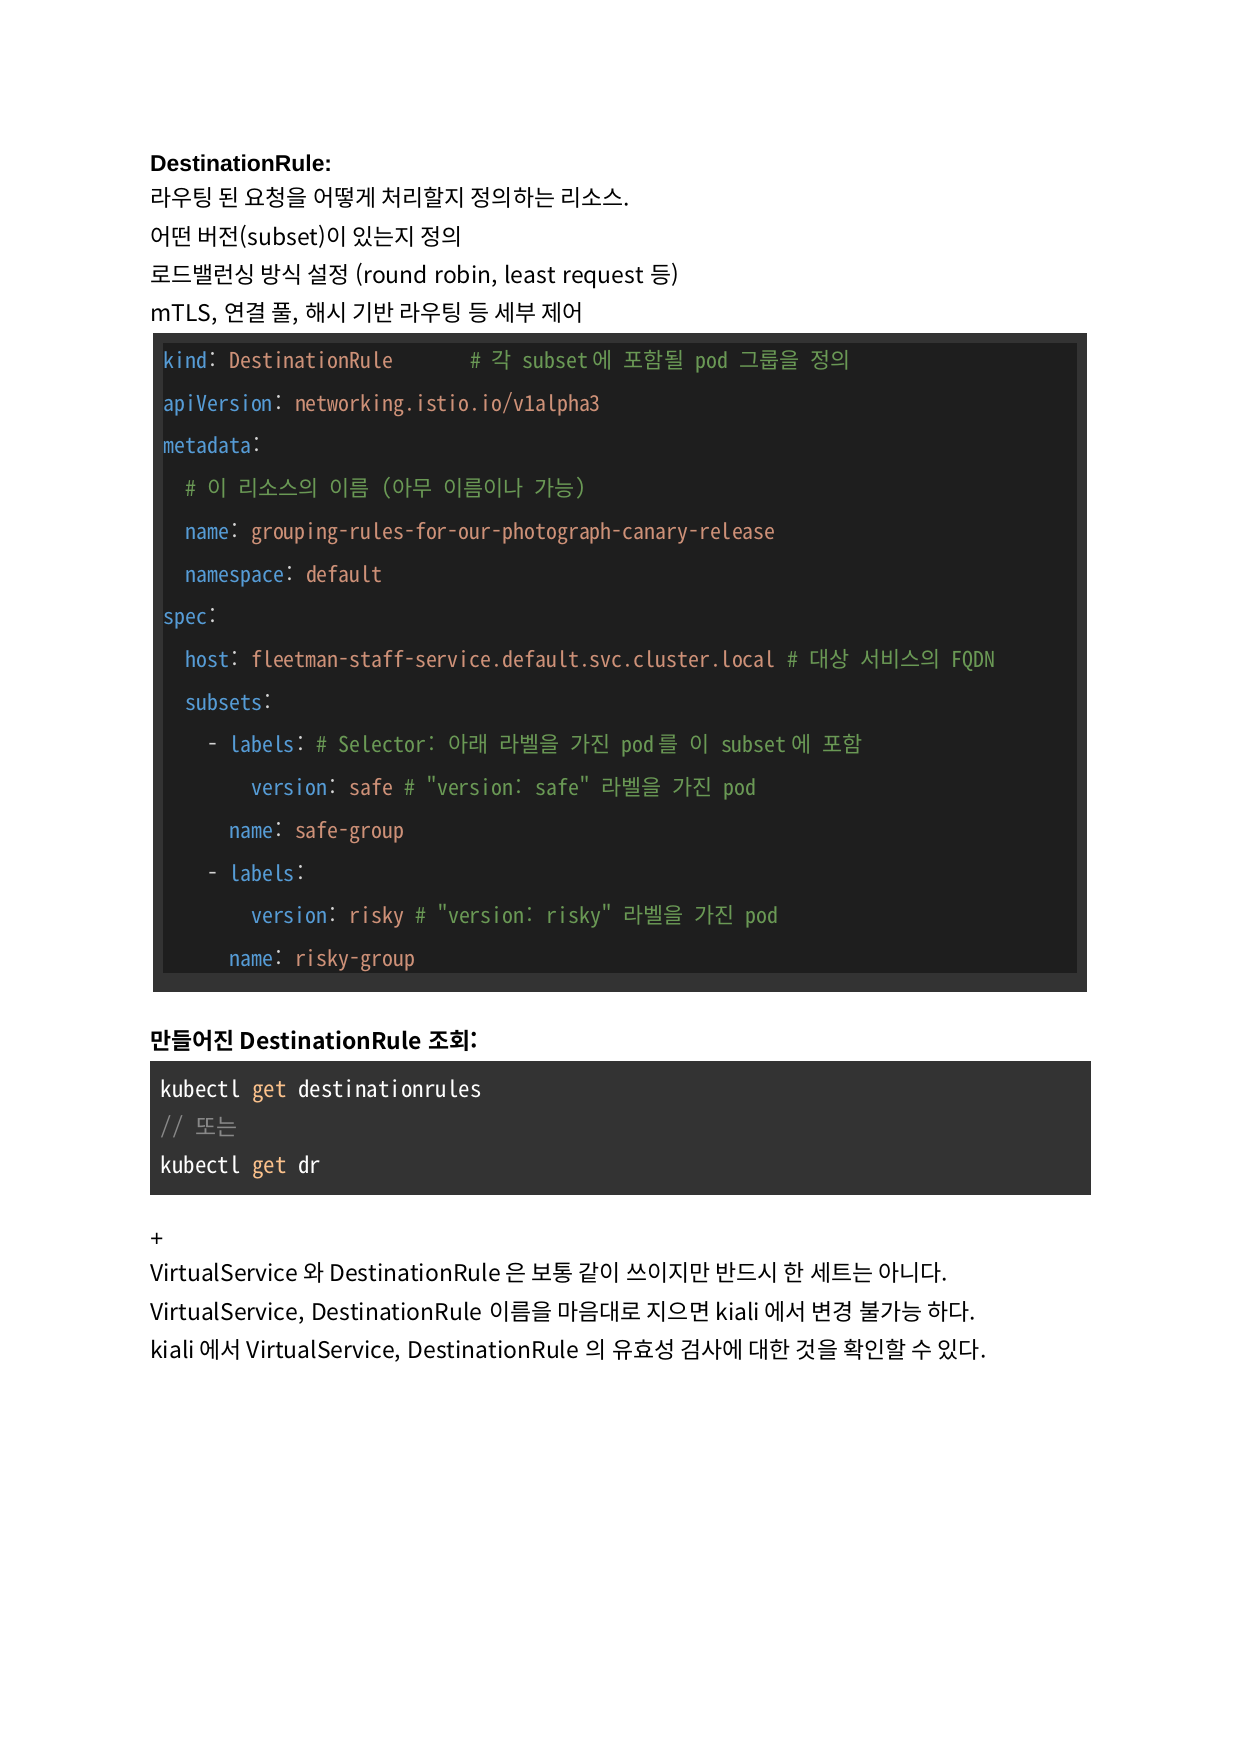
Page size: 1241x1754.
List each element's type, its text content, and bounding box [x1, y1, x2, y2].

text VirtualService와 DestinationRule은 보통 같이 쓰이지만 반드시 한 세트는 아니다. [150, 1255, 1090, 1288]
text 만들어진 DestinationRule 조회: [150, 1022, 1090, 1056]
text mTLS, 연결 풀, 해시 기반 라우팅 등 세부 제어 [150, 294, 1090, 328]
text 로드밸런싱 방식 설정 (round robin, least request 등) [150, 256, 1090, 290]
text 라우팅 된 요청을 어떻게 처리할지 정의하는 리소스. [150, 180, 1090, 213]
text DestinationRule: [150, 150, 1090, 176]
text kiali에서 VirtualService, DestinationRule 의 유효성 검사에 대한 것을 확인할 수 있다. [150, 1331, 1090, 1365]
text 어떤 버전(subset)이 있는지 정의 [150, 218, 1090, 252]
table_header kind: DestinationRule # 각 subset에 포함될 pod 그룹을 정의 apiVersion: networking.istio.io/v1alpha3 metadata: # 이 리소스의 이름 (아무 이름이나 가능) name: grouping-rules-for-our-photograph-canary-release namespace: default spec: host: fleetman-staff-service.default.svc.cluster.local # 대상 서비스의 FQDN subsets: - labels: # Selector: 아래 라벨을 가진 pod를 이 subset에 포함 version: safe # "version: safe" 라벨을 가진 pod name: safe-group - labels: version: risky # "version: risky" 라벨을 가진 pod name: risky-group [153, 333, 1087, 992]
text VirtualService, DestinationRule 이름을 마음대로 지으면 kiali에서 변경 불가능 하다. [150, 1293, 1090, 1327]
text + [150, 1225, 1090, 1251]
table_header kubectl get destinationrules // 또는 kubectl get dr [150, 1061, 1091, 1195]
